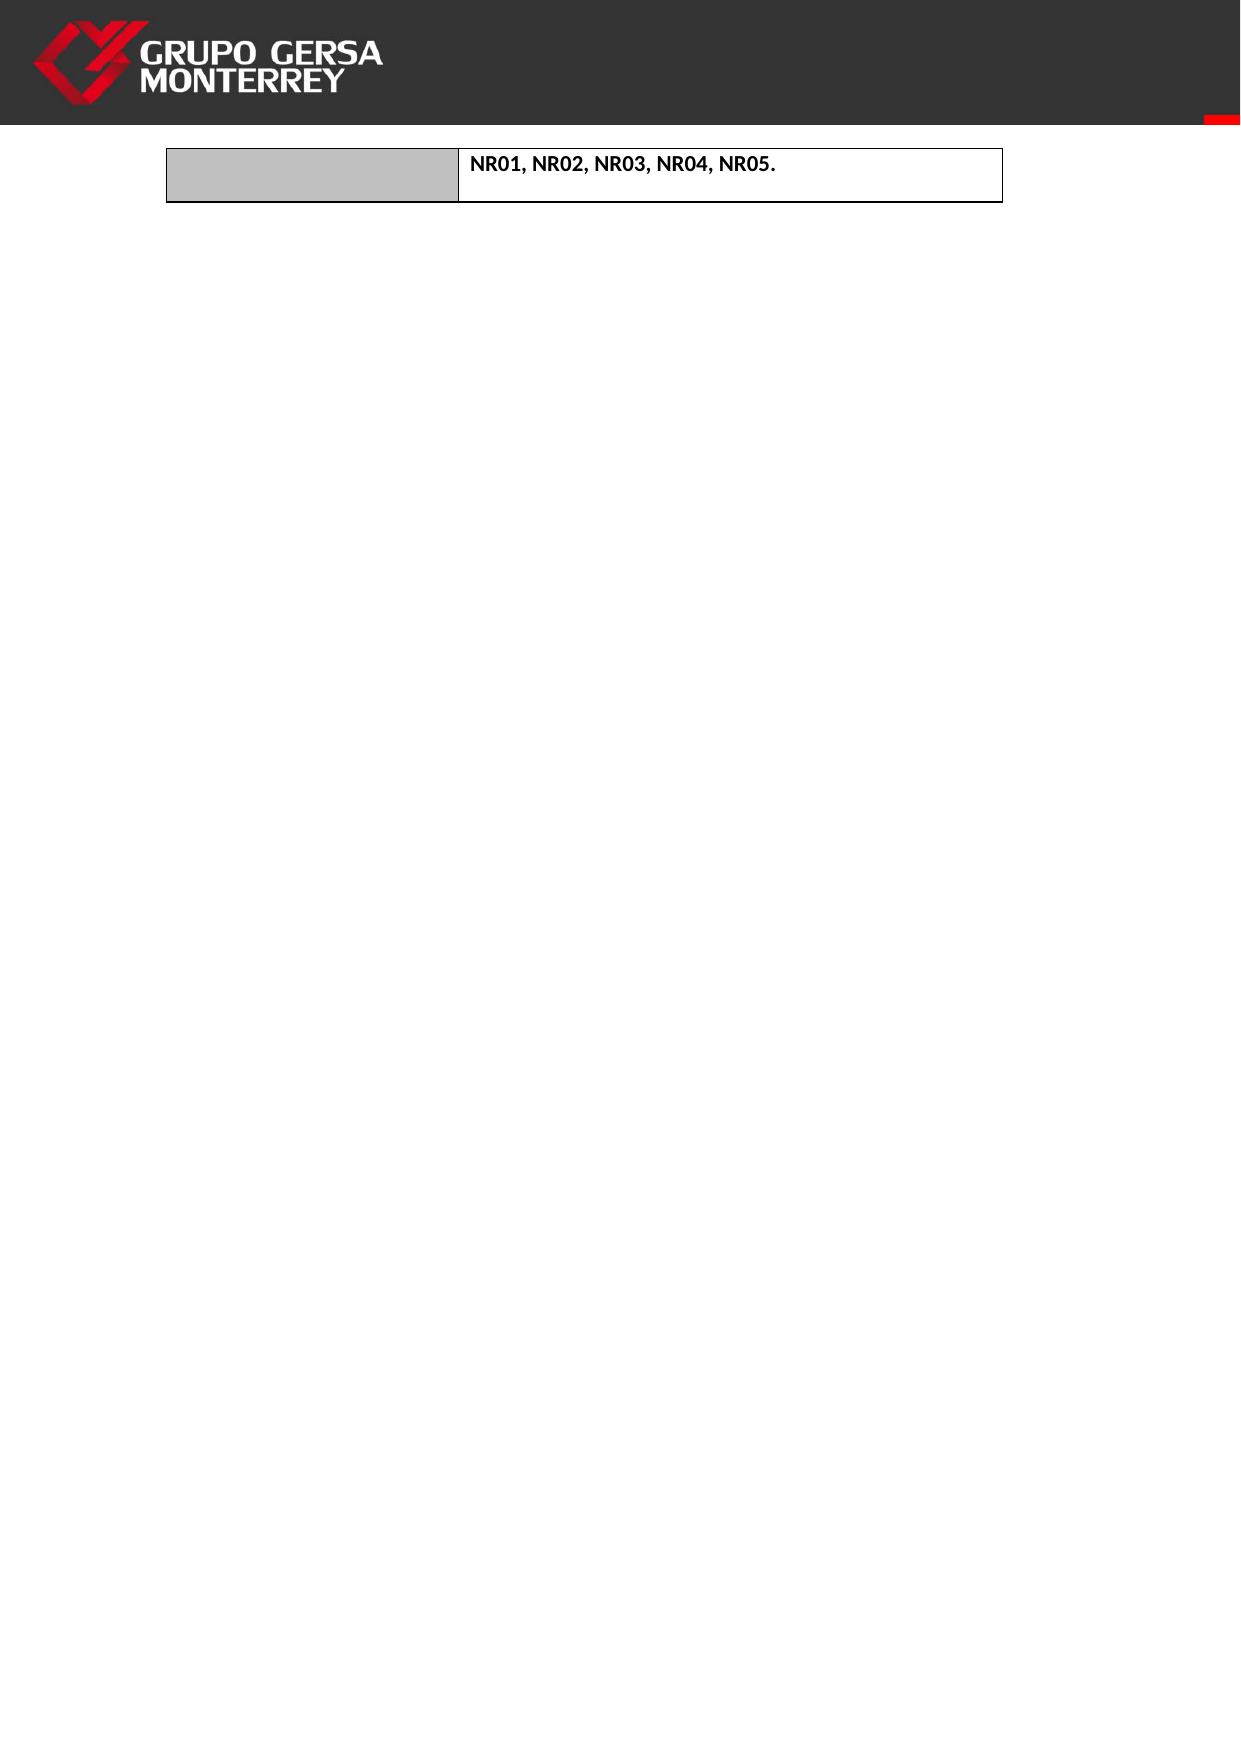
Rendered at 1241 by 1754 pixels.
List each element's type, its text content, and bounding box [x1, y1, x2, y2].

picture [0, 0, 1241, 125]
table_cell Requerimiento [167, 149, 458, 201]
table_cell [459, 149, 1002, 201]
